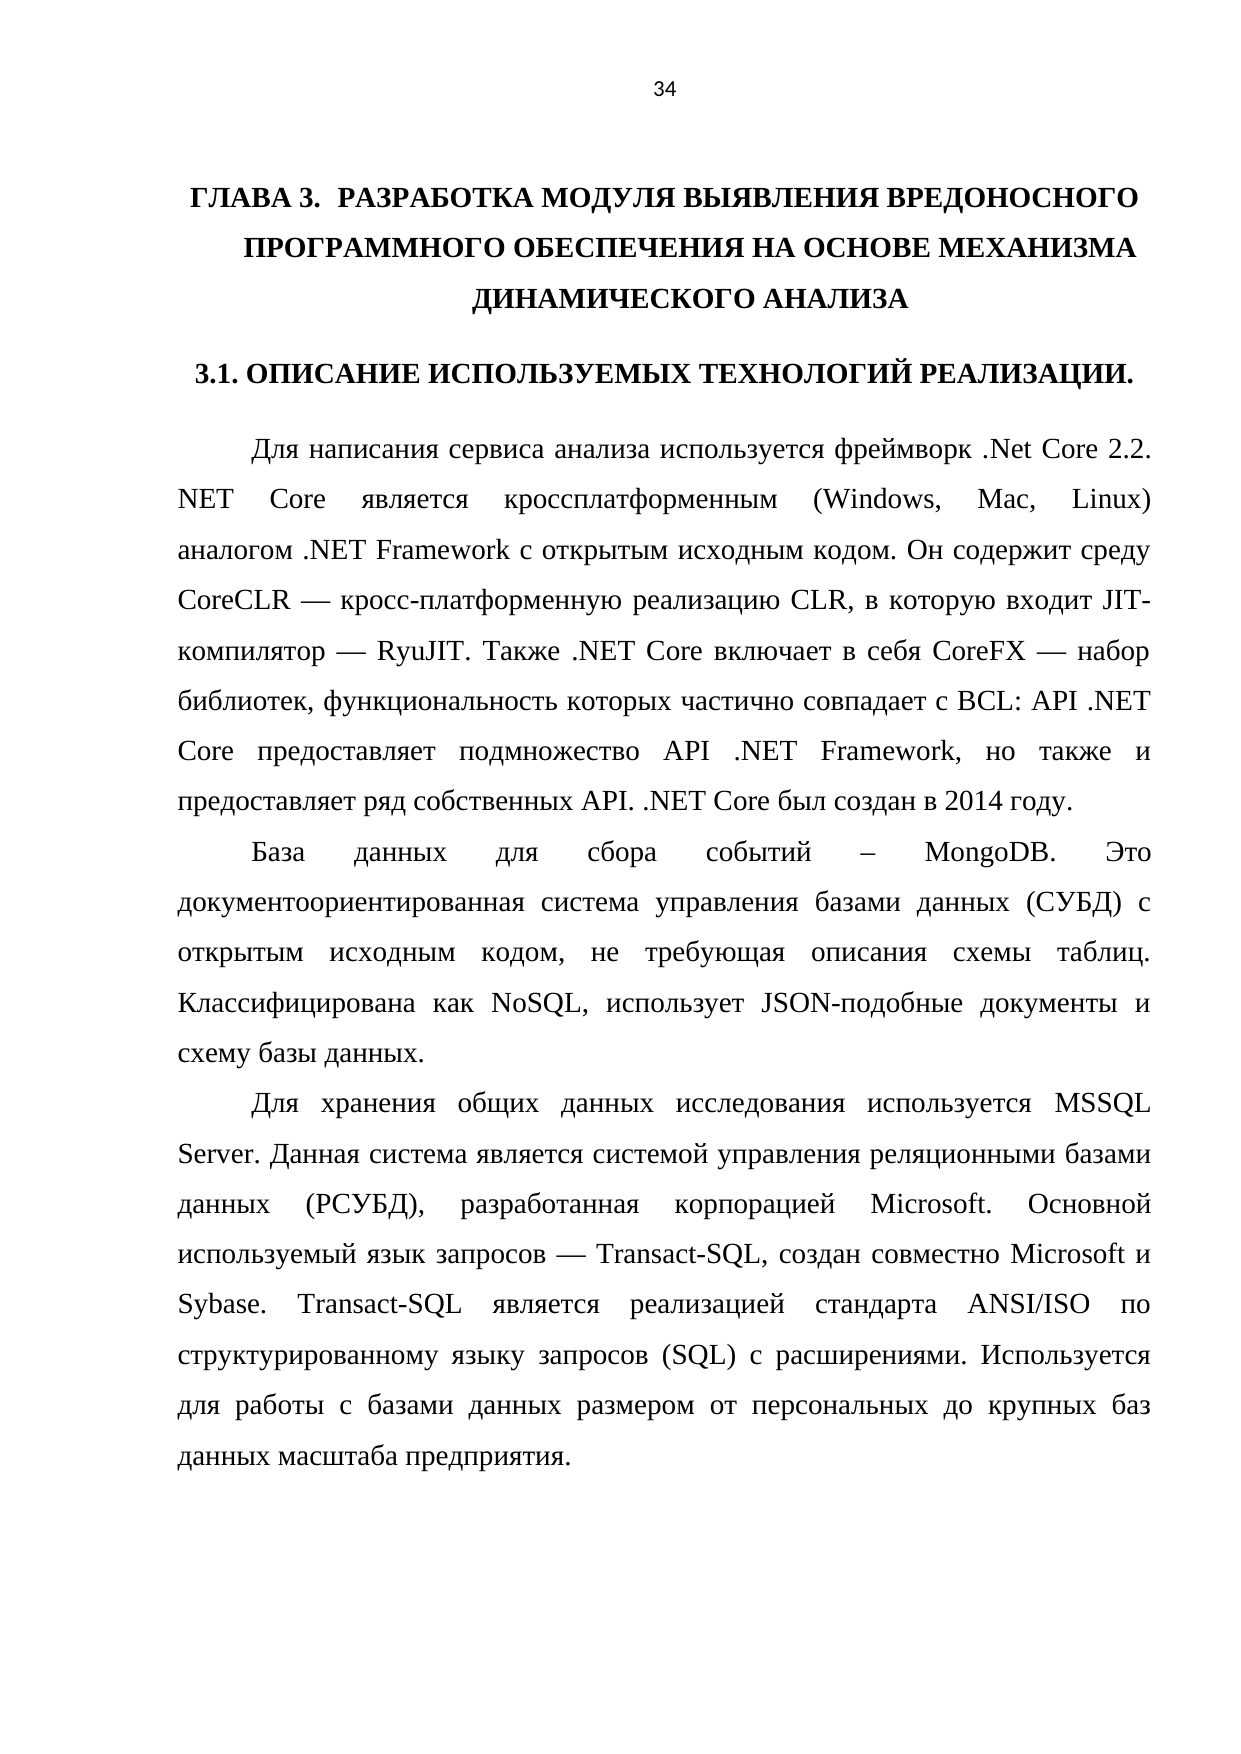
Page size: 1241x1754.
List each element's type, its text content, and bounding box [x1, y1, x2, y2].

text Для написания сервиса анализа используется фреймворк .Net Core 2.2. NET Core является кроссплатформенным (Windows, Mac, Linux) аналогом .NET Framework с открытым исходным кодом. Он содержит среду CoreCLR — кросс-платформенную реализацию CLR, в которую входит JIT-компилятор — RyuJIT. Также .NET Core включает в себя CoreFX — набор библиотек, функциональность которых частично совпадает с BCL: API .NET Core предоставляет подмножество API .NET Framework, но также и предоставляет ряд собственных API. .NET Core был создан в 2014 году. [177, 431, 1152, 817]
text База данных для сбора событий – MongoDB. Это документоориентированная система управления базами данных (СУБД) с открытым исходным кодом, не требующая описания схемы таблиц. Классифицирована как NoSQL, использует JSON-подобные документы и схему базы данных. [177, 834, 1152, 1069]
text Для хранения общих данных исследования используется MSSQL Server. Данная система является системой управления реляционными базами данных (РСУБД), разработанная корпорацией Microsoft. Основной используемый язык запросов — Transact-SQL, создан совместно Microsoft и Sybase. Transact-SQL является реализацией стандарта ANSI/ISO по структурированному языку запросов (SQL) с расширениями. Используется для работы с базами данных размером от персональных до крупных баз данных масштаба предприятия. [177, 1085, 1152, 1471]
subtitle ОПИСАНИЕ ИСПОЛЬЗУЕМЫХ ТЕХНОЛОГИЙ РЕАЛИЗАЦИИ. [177, 356, 1152, 389]
subtitle РАЗРАБОТКА МОДУЛЯ ВЫЯВЛЕНИЯ ВРЕДОНОСНОГО ПРОГРАММНОГО ОБЕСПЕЧЕНИЯ НА ОСНОВЕ МЕХАНИЗМА ДИНАМИЧЕСКОГО АНАЛИЗА [177, 180, 1152, 314]
